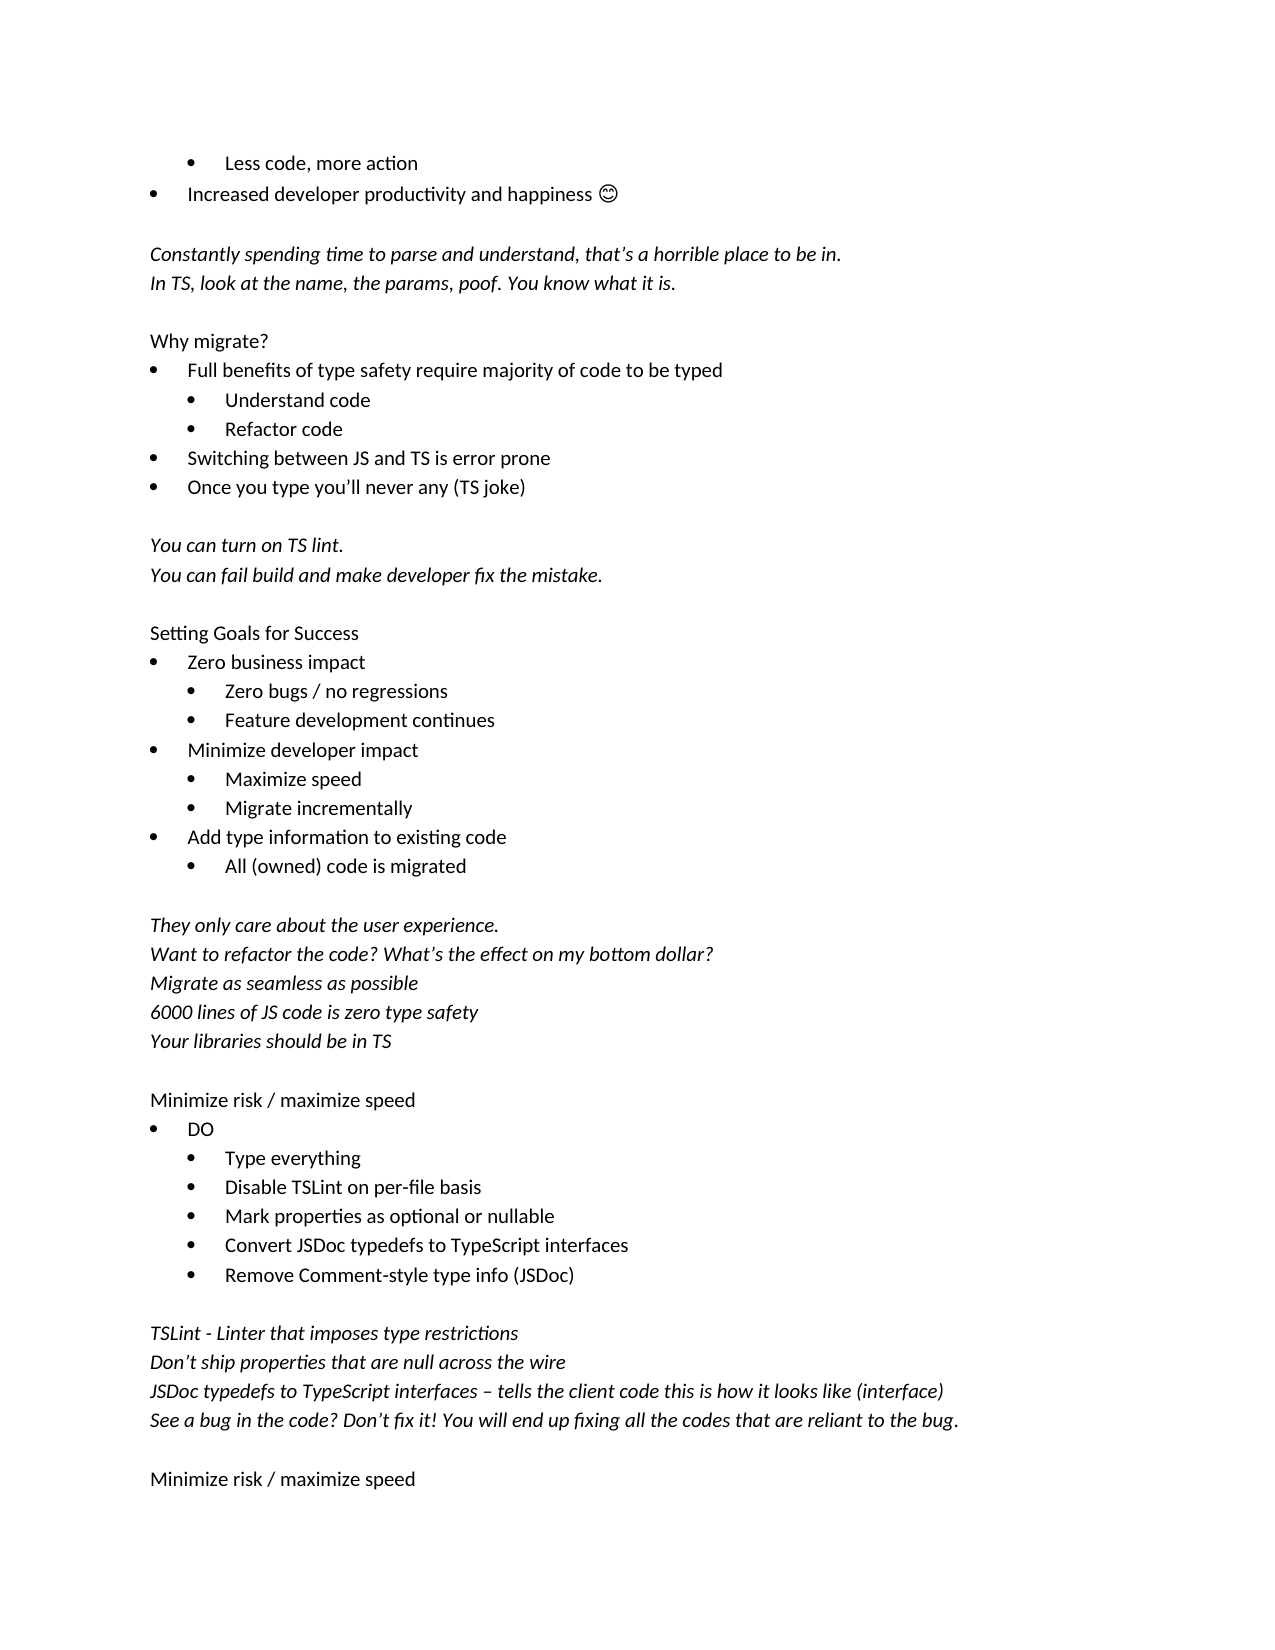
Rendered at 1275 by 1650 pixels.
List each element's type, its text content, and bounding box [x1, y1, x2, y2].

list Zero bugs / no regressions [187, 678, 1125, 704]
list Less code, more action [187, 150, 1125, 175]
list Minimize risk / maximize speed [150, 1466, 1125, 1491]
list Full benefits of type safety require majority of code to be typed [150, 358, 1125, 383]
list Once you type you’ll never any (TS joke) [150, 474, 1125, 500]
list Refactor code [187, 416, 1125, 441]
list 6000 lines of JS code is zero type safety [150, 999, 1125, 1025]
list Why migrate? [150, 328, 1125, 354]
list Migrate incrementally [187, 795, 1125, 821]
list Your libraries should be in TS [150, 1028, 1125, 1054]
list Remove Comment-style type info (JSDoc) [187, 1262, 1125, 1287]
list DO [150, 1116, 1125, 1141]
list JSDoc typedefs to TypeScript interfaces – tells the client code this is how it looks like (interface) [150, 1378, 1125, 1404]
list Minimize risk / maximize speed [150, 1087, 1125, 1112]
list TSLint - Linter that imposes type restrictions [150, 1320, 1125, 1346]
list Type everything [187, 1145, 1125, 1171]
list Want to refactor the code? What’s the effect on my bottom dollar? [150, 941, 1125, 966]
list They only care about the user experience. [150, 912, 1125, 937]
list Understand code [187, 387, 1125, 412]
list Don’t ship properties that are null across the wire [150, 1349, 1125, 1375]
list Setting Goals for Success [150, 620, 1125, 646]
list See a bug in the code? Don’t fix it! You will end up fixing all the codes that are reliant to the bug. [150, 1408, 1125, 1433]
list Mark properties as optional or nullable [187, 1203, 1125, 1229]
list In TS, look at the name, the params, poof. You know what it is. [150, 270, 1125, 296]
list Minimize developer impact [150, 737, 1125, 762]
list Feature development continues [187, 708, 1125, 733]
list Zero business impact [150, 649, 1125, 675]
list Switching between JS and TS is error prone [150, 445, 1125, 471]
list Disable TSLint on per-file basis [187, 1174, 1125, 1200]
list All (owned) code is migrated [187, 853, 1125, 879]
list Convert JSDoc typedefs to TypeScript interfaces [187, 1233, 1125, 1258]
list Add type information to existing code [150, 824, 1125, 850]
list Increased developer productivity and happiness [150, 179, 1125, 208]
list Maximize speed [187, 766, 1125, 791]
list Constantly spending time to parse and understand, that’s a horrible place to be in. [150, 241, 1125, 266]
list Migrate as seamless as possible [150, 970, 1125, 996]
list You can turn on TS lint. [150, 533, 1125, 558]
list You can fail build and make developer fix the mistake. [150, 562, 1125, 587]
